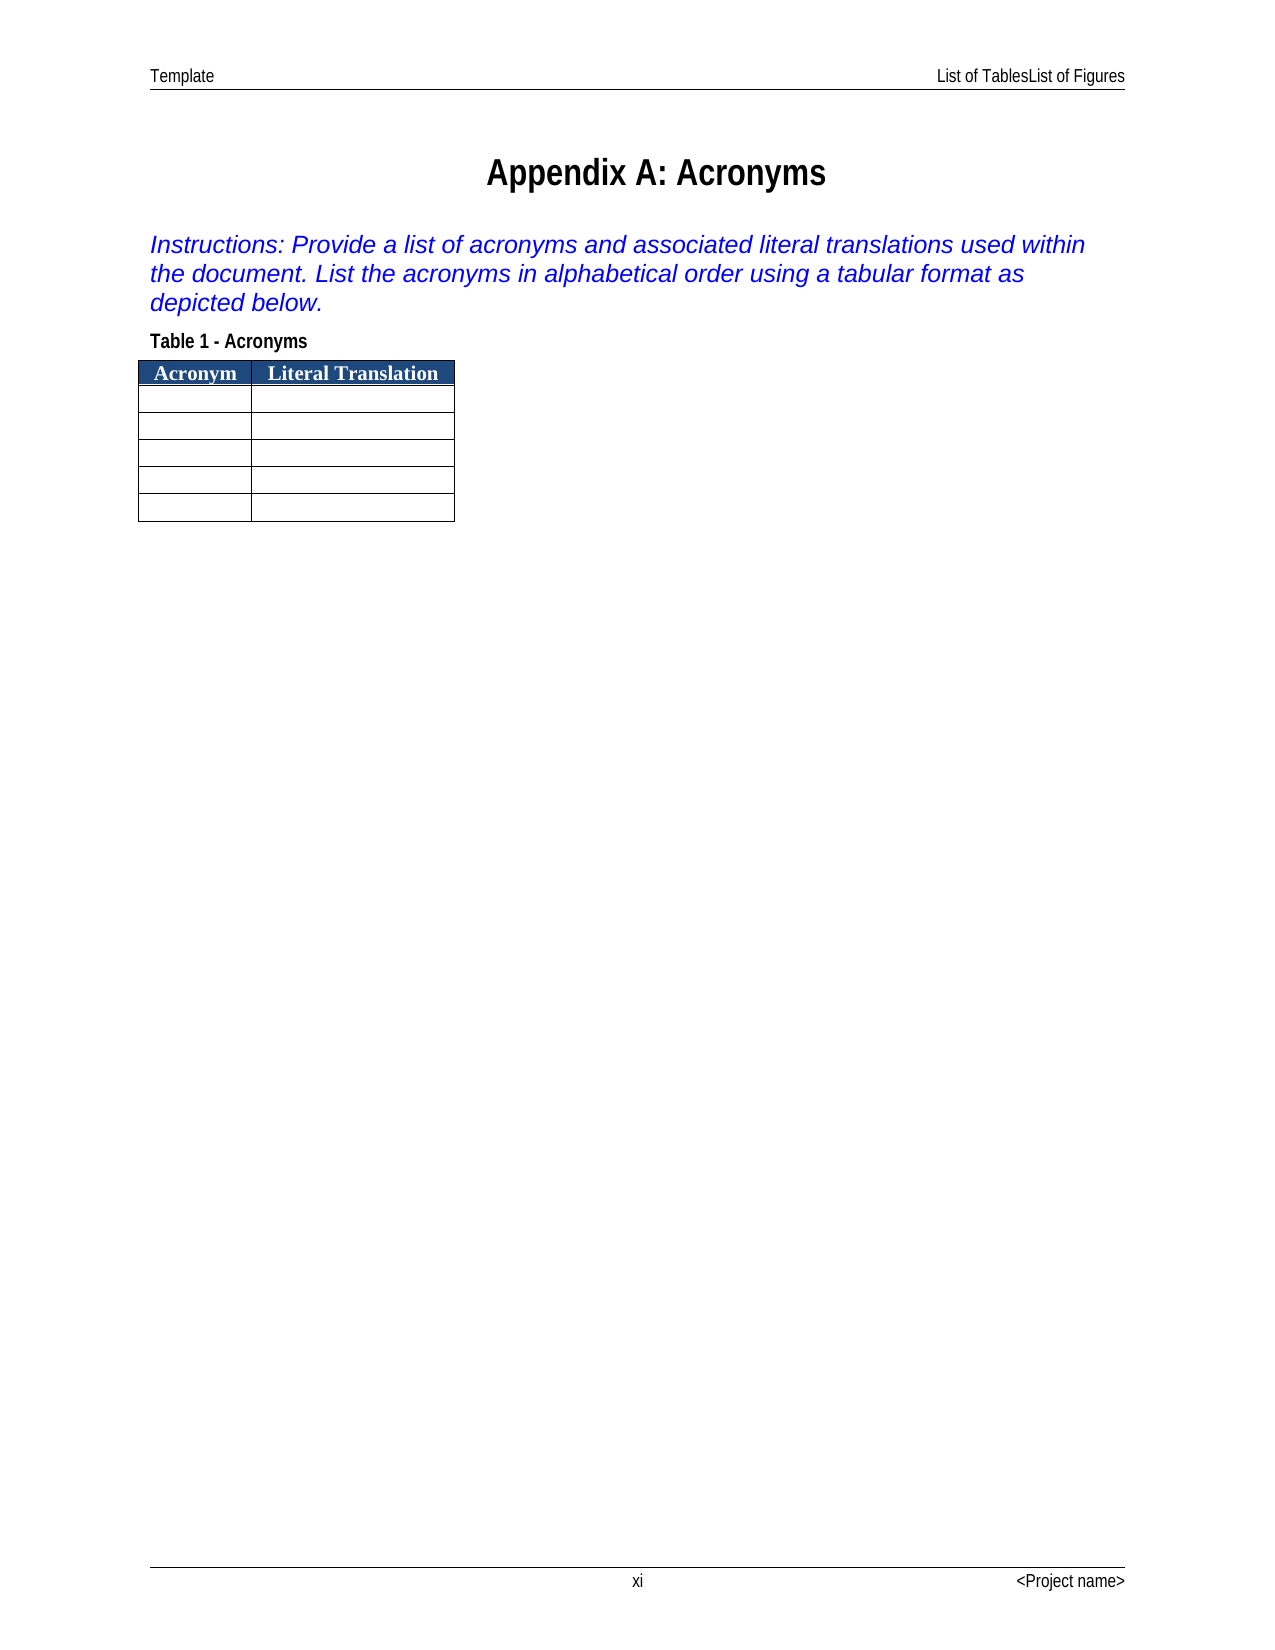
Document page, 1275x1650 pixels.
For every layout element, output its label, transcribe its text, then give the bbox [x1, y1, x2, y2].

table_header Literal Translation [252, 361, 454, 384]
table_cell [252, 386, 454, 412]
table_cell [252, 413, 454, 439]
text Table 1 - Acronyms [150, 329, 1125, 353]
table_cell [252, 494, 454, 521]
text Instructions: Provide a list of acronyms and associated literal translations used within the document. List the acronyms in alphabetical order using a tabular format as depicted below. [150, 231, 1125, 317]
table_cell [139, 386, 251, 412]
table_cell [139, 413, 251, 439]
table_cell [139, 467, 251, 493]
subtitle Appendix A: Acronyms [187, 150, 1125, 193]
table_cell [139, 494, 251, 521]
table_header Acronym [139, 361, 251, 384]
table_cell [252, 467, 454, 493]
table_cell [252, 440, 454, 466]
table_cell [139, 440, 251, 466]
